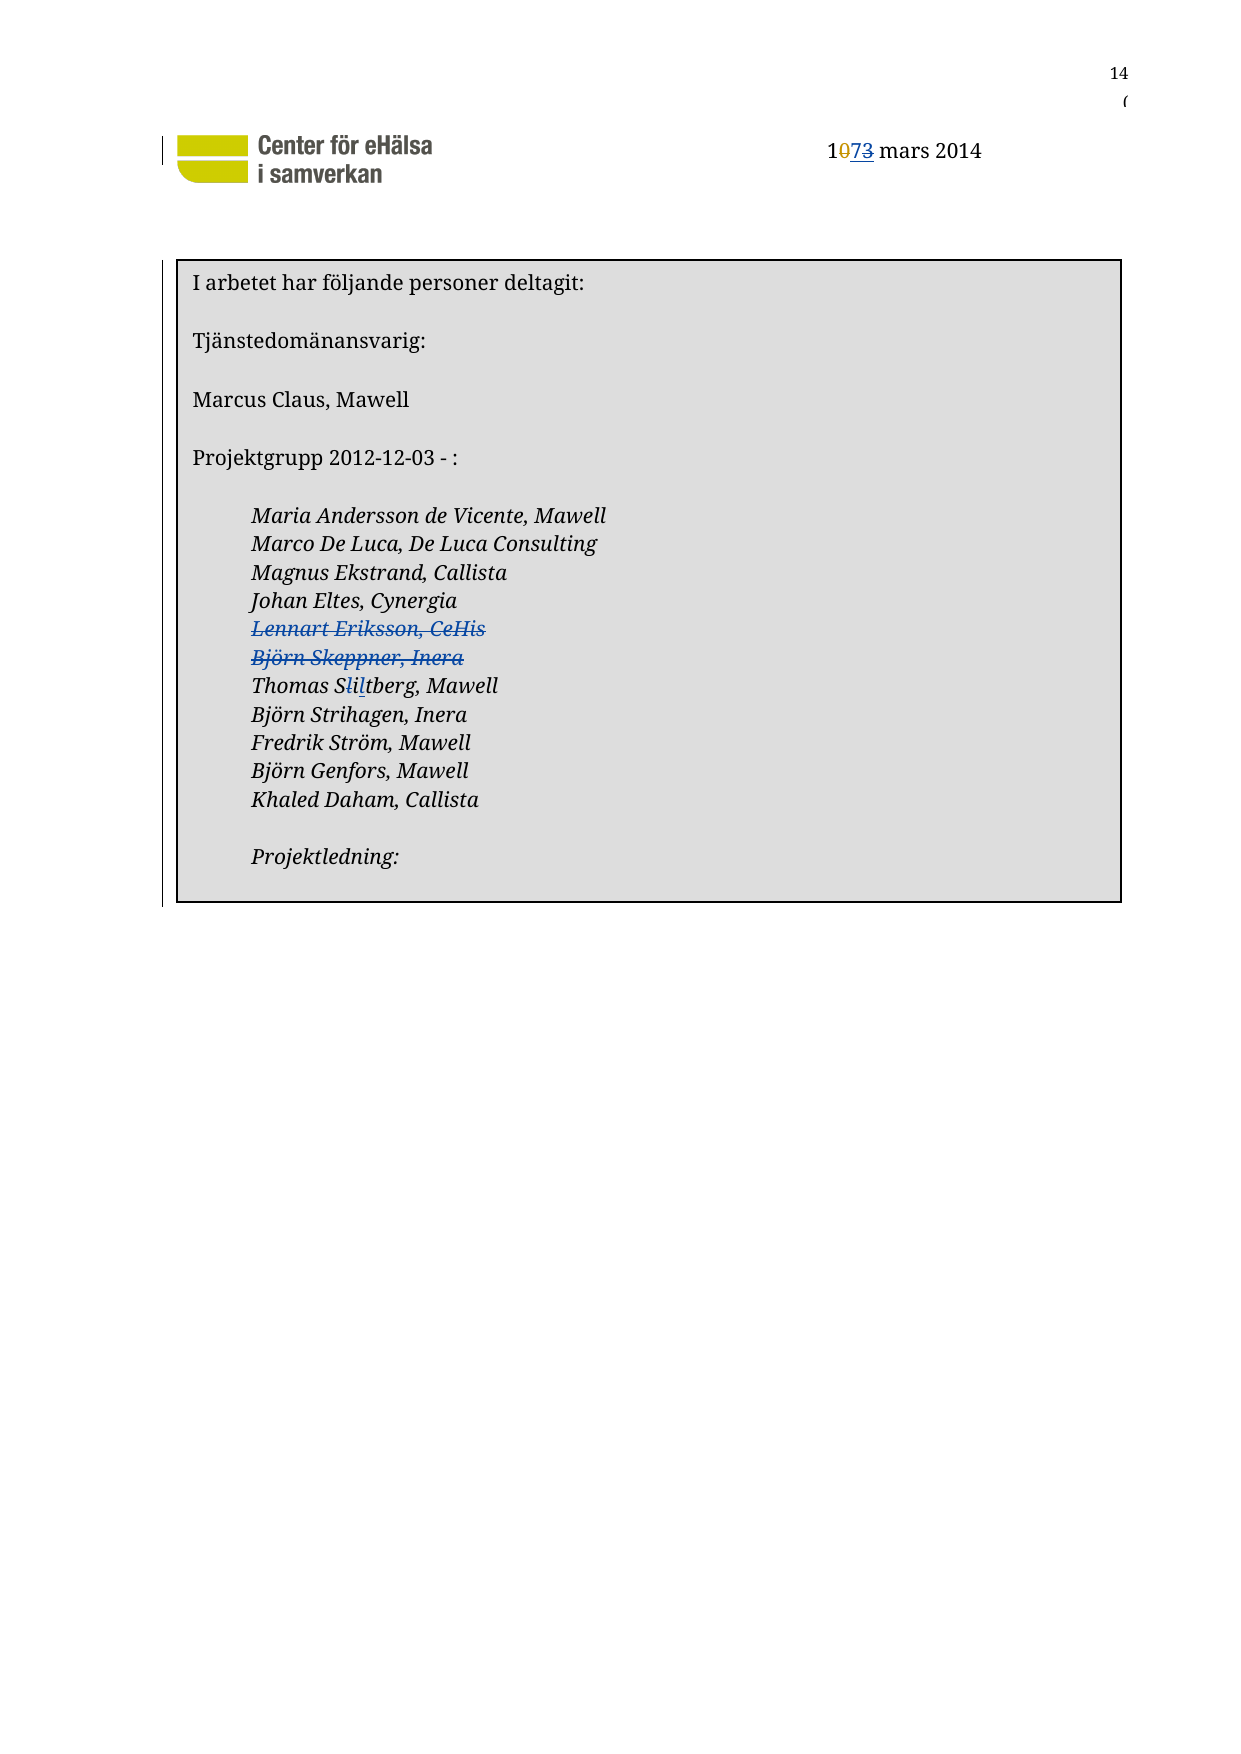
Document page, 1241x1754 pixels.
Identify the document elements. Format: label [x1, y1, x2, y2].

picture [177, 135, 432, 183]
